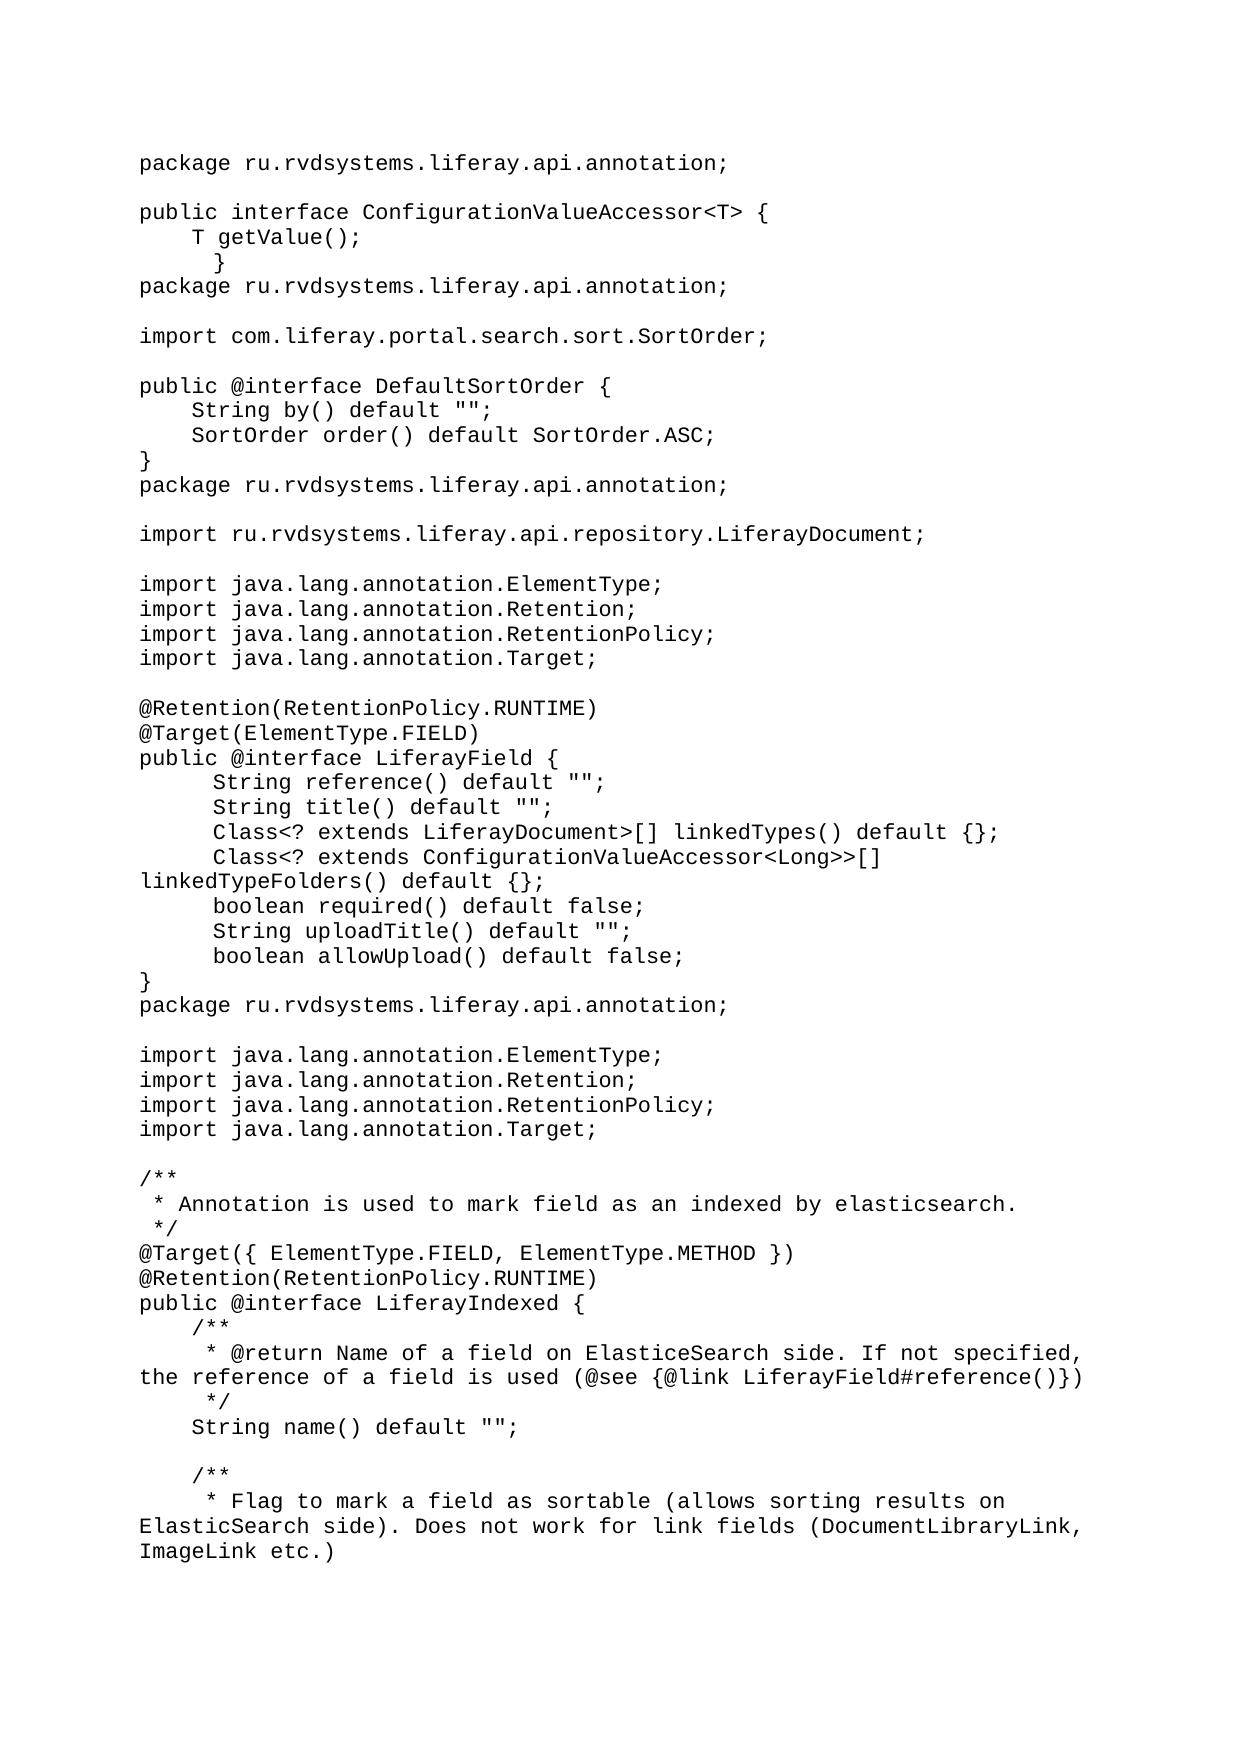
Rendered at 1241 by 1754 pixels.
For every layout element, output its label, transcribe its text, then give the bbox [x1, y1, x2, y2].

text @Target(ElementType.FIELD) [139, 722, 1101, 747]
text boolean required() default false; [139, 895, 1101, 920]
text * Flag to mark a field as sortable (allows sorting results on ElasticSearch side). Does not work for link fields (DocumentLibraryLink, ImageLink etc.) [139, 1490, 1101, 1565]
text package ru.rvdsystems.liferay.api.annotation; [139, 152, 1101, 176]
text */ [139, 1218, 1101, 1242]
text /** [139, 1317, 1101, 1342]
text import java.lang.annotation.Target; [139, 647, 1101, 672]
text @Retention(RetentionPolicy.RUNTIME) [139, 1267, 1101, 1292]
text import java.lang.annotation.RetentionPolicy; [139, 623, 1101, 647]
text String by() default ""; [139, 399, 1101, 424]
text String reference() default ""; [139, 771, 1101, 796]
text public interface ConfigurationValueAccessor<T> { [139, 201, 1101, 226]
text import java.lang.annotation.Target; [139, 1118, 1101, 1143]
text SortOrder order() default SortOrder.ASC; [139, 424, 1101, 449]
text import com.liferay.portal.search.sort.SortOrder; [139, 325, 1101, 350]
text T getValue(); [139, 226, 1101, 251]
text String title() default ""; [139, 796, 1101, 821]
text package ru.rvdsystems.liferay.api.annotation; [139, 994, 1101, 1019]
text /** [139, 1466, 1101, 1490]
text public @interface LiferayField { [139, 747, 1101, 771]
text Class<? extends LiferayDocument>[] linkedTypes() default {}; [139, 821, 1101, 846]
text boolean allowUpload() default false; [139, 945, 1101, 970]
text public @interface DefaultSortOrder { [139, 375, 1101, 399]
text * Annotation is used to mark field as an indexed by elasticsearch. [139, 1193, 1101, 1218]
text public @interface LiferayIndexed { [139, 1292, 1101, 1317]
text @Target({ ElementType.FIELD, ElementType.METHOD }) [139, 1242, 1101, 1267]
text * @return Name of a field on ElasticeSearch side. If not specified, the reference of a field is used (@see {@link LiferayField#reference()}) [139, 1342, 1101, 1391]
text package ru.rvdsystems.liferay.api.annotation; [139, 276, 1101, 300]
text } [139, 251, 1101, 276]
text @Retention(RetentionPolicy.RUNTIME) [139, 697, 1101, 722]
text import java.lang.annotation.Retention; [139, 1069, 1101, 1094]
text package ru.rvdsystems.liferay.api.annotation; [139, 474, 1101, 499]
text import ru.rvdsystems.liferay.api.repository.LiferayDocument; [139, 523, 1101, 548]
text String name() default ""; [139, 1416, 1101, 1441]
text import java.lang.annotation.RetentionPolicy; [139, 1094, 1101, 1118]
text String uploadTitle() default ""; [139, 920, 1101, 945]
text */ [139, 1391, 1101, 1416]
text } [139, 970, 1101, 994]
text } [139, 449, 1101, 474]
text Class<? extends ConfigurationValueAccessor<Long>>[] linkedTypeFolders() default {}; [139, 846, 1101, 895]
text import java.lang.annotation.ElementType; [139, 573, 1101, 598]
text /** [139, 1168, 1101, 1193]
text import java.lang.annotation.ElementType; [139, 1044, 1101, 1069]
text import java.lang.annotation.Retention; [139, 598, 1101, 623]
